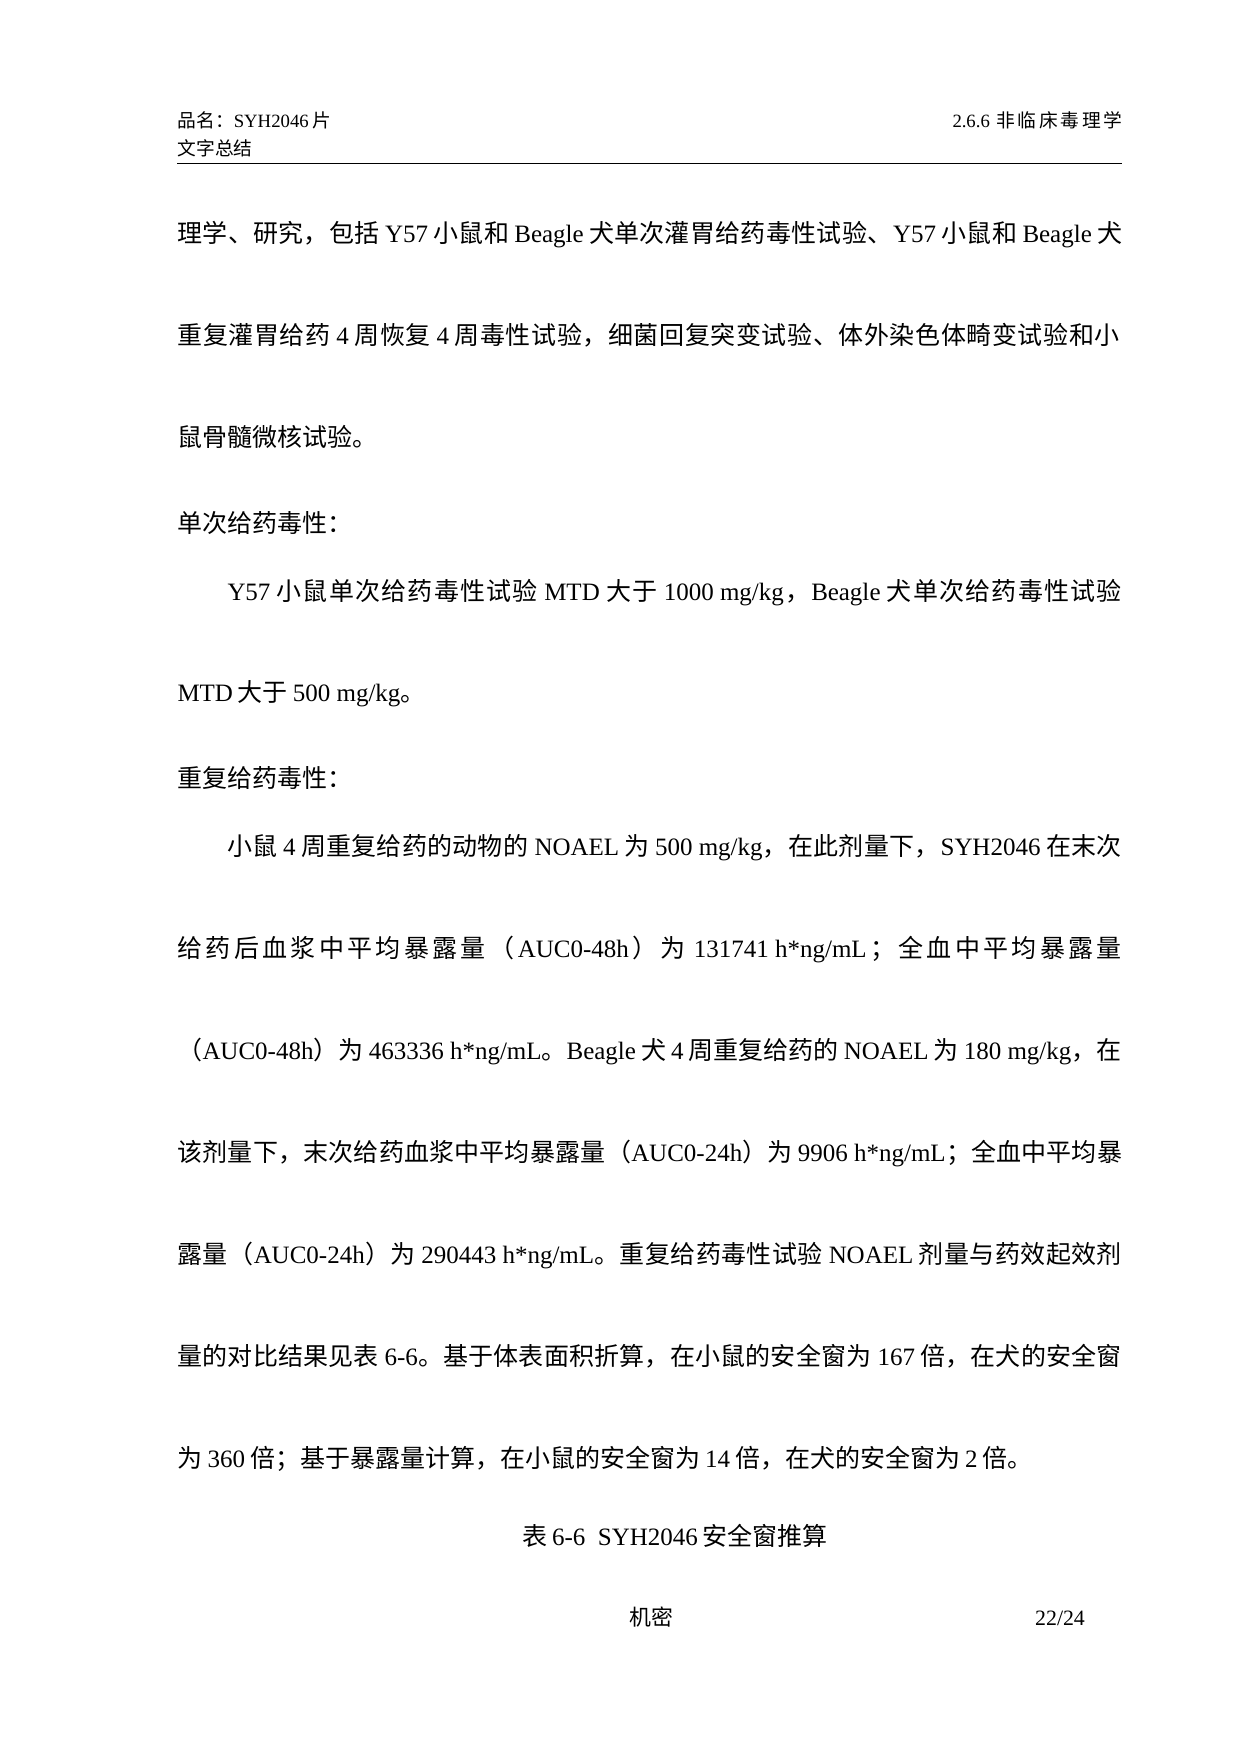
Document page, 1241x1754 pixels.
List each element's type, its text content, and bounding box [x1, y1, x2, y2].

text 表6-6 SYH2046安全窗推算 [177, 1508, 1122, 1554]
text 单次给药毒性： [177, 487, 1122, 555]
text 重复给药毒性： [177, 743, 1122, 811]
text Y57小鼠单次给药毒性试验MTD大于1000 mg/kg，Beagle犬单次给药毒性试验MTD大于500 mg/kg。 [177, 555, 1122, 725]
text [177, 197, 1122, 469]
text 小鼠4周重复给药的动物的NOAEL为500 mg/kg，在此剂量下，SYH2046在末次给药后血浆中平均暴露量（AUC0-48h）为131741 h*ng/mL；全血中平均暴露量（AUC0-48h）为463336 h*ng/mL。Beagle犬4周重复给药的NOAEL为180 mg/kg，在该剂量下，末次给药血浆中平均暴露量（AUC0-24h）为9906 h*ng/mL；全血中平均暴露量（AUC0-24h）为290443 h*ng/mL。重复给药毒性试验NOAEL剂量与药效起效剂量的对比结果见表6-6。基于体表面积折算，在小鼠的安全窗为167倍，在犬的安全窗为360倍；基于暴露量计算，在小鼠的安全窗为14倍，在犬的安全窗为2倍。 [177, 811, 1122, 1490]
